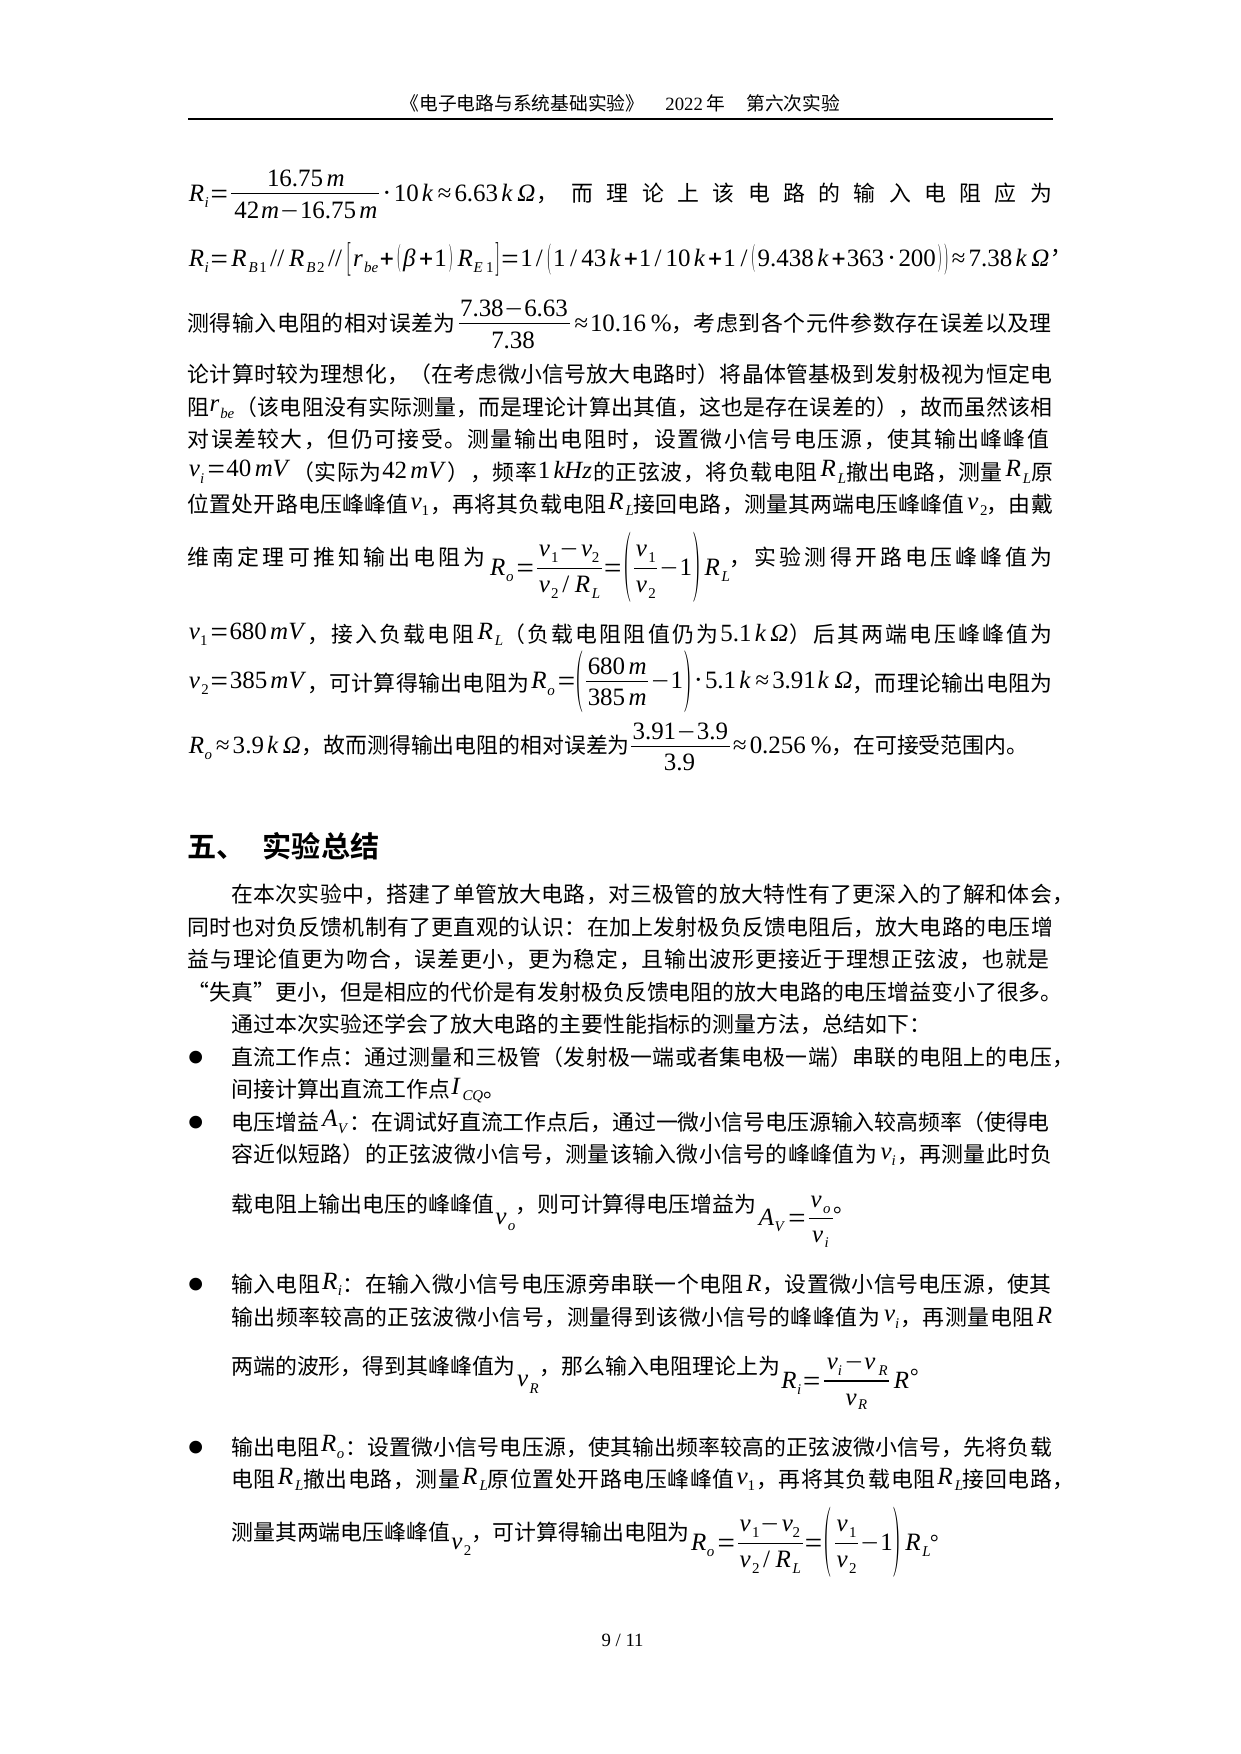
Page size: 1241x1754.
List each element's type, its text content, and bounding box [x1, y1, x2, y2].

text 通过本次实验还学会了放大电路的主要性能指标的测量方法，总结如下： [187, 1007, 1053, 1039]
list 输出电阻：设置微小信号电压源，使其输出频率较高的正弦波微小信号，先将负载电阻撤出电路，测量原位置处开路电压峰峰值，再将其负载电阻接回电路，测量其两端电压峰峰值，可计算得输出电阻为。 [187, 1429, 1053, 1592]
list 实验总结 [187, 812, 1053, 877]
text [187, 162, 1053, 779]
list 电压增益：在调试好直流工作点后，通过一微小信号电压源输入较高频率（使得电容近似短路）的正弦波微小信号，测量该输入微小信号的峰峰值为，再测量此时负载电阻上输出电压的峰峰值，则可计算得电压增益为。 [187, 1104, 1053, 1267]
list 输入电阻：在输入微小信号电压源旁串联一个电阻，设置微小信号电压源，使其输出频率较高的正弦波微小信号，测量得到该微小信号的峰峰值为，再测量电阻两端的波形，得到其峰峰值为，那么输入电阻理论上为。 [187, 1267, 1053, 1429]
text 在本次实验中，搭建了单管放大电路，对三极管的放大特性有了更深入的了解和体会，同时也对负反馈机制有了更直观的认识：在加上发射极负反馈电阻后，放大电路的电压增益与理论值更为吻合，误差更小，更为稳定，且输出波形更接近于理想正弦波，也就是“失真”更小，但是相应的代价是有发射极负反馈电阻的放大电路的电压增益变小了很多。 [187, 877, 1053, 1007]
list 直流工作点：通过测量和三极管（发射极一端或者集电极一端）串联的电阻上的电压，间接计算出直流工作点。 [187, 1039, 1053, 1104]
